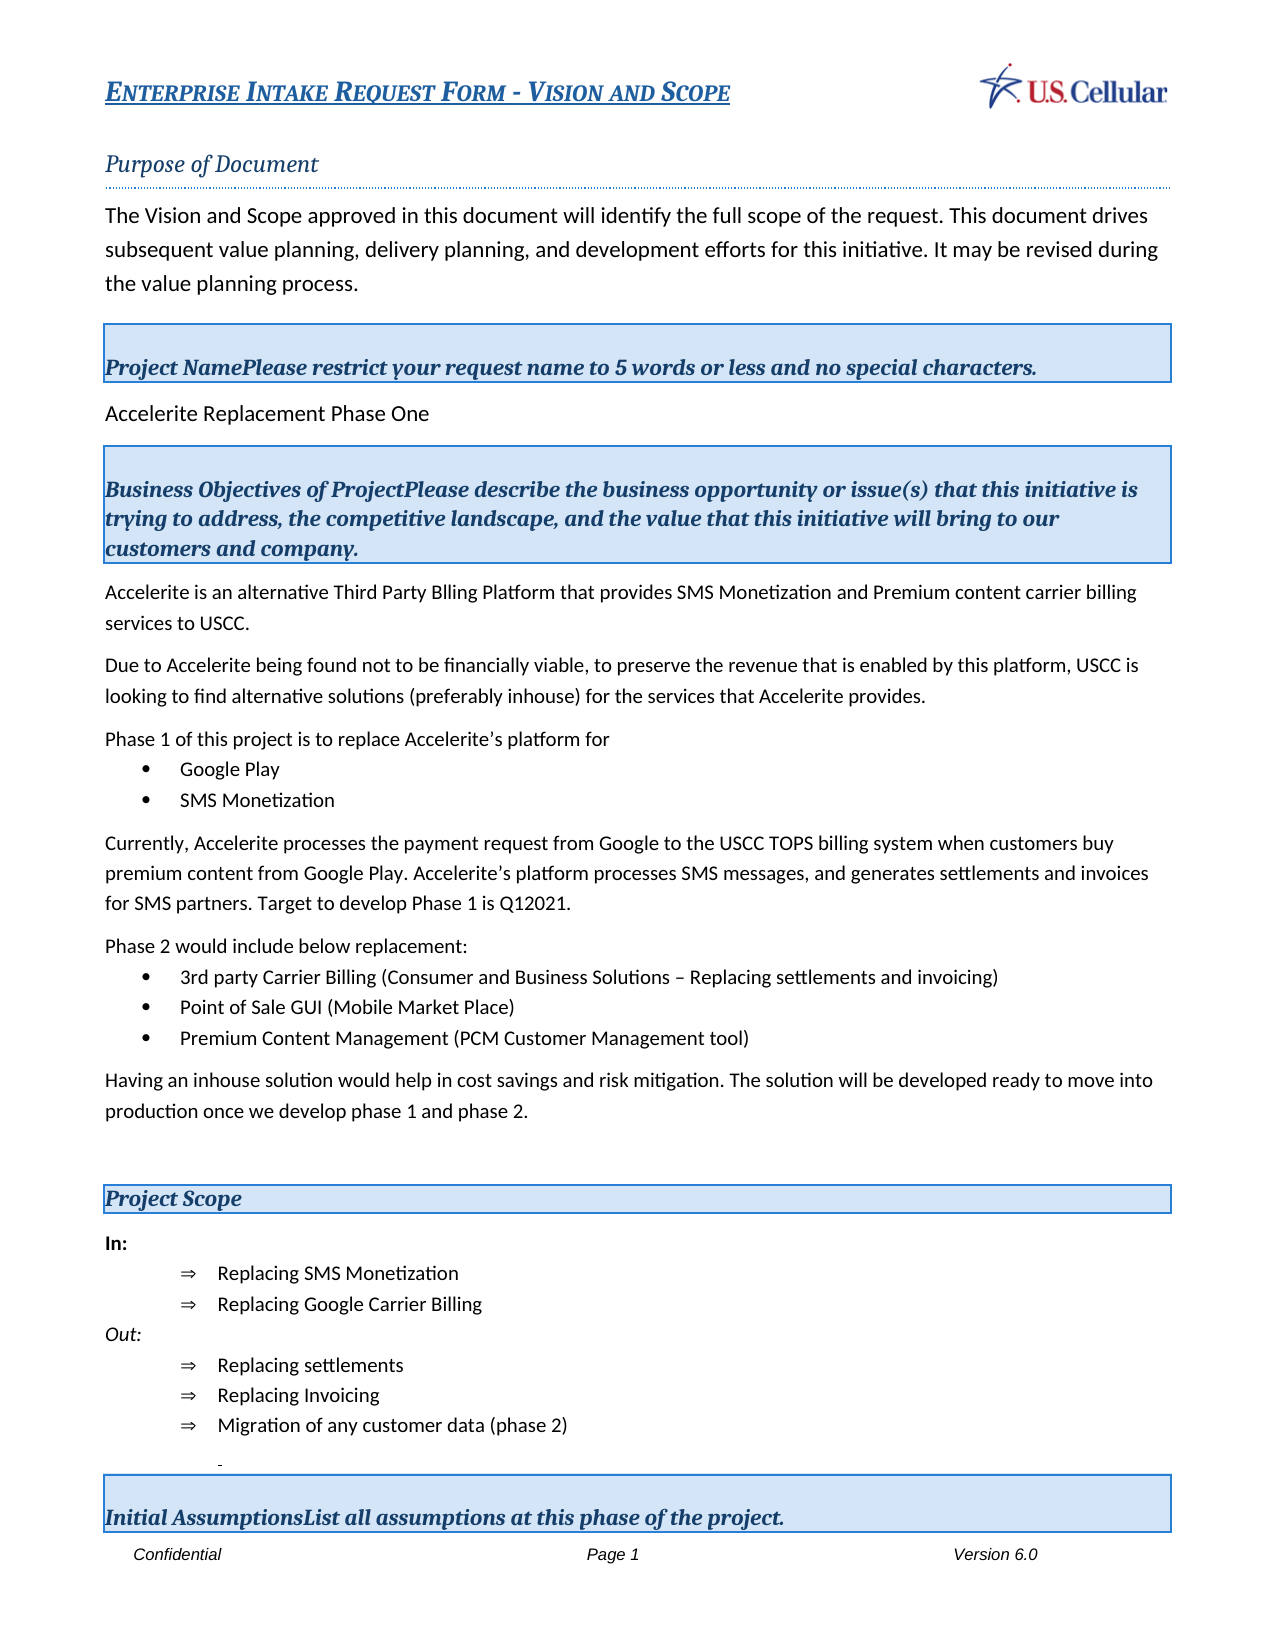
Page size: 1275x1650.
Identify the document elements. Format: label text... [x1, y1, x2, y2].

text Accelerite Replacement Phase One [105, 399, 1170, 427]
picture [979, 63, 1168, 109]
text In: [105, 1230, 1170, 1256]
list Replacing Google Carrier Billing [180, 1291, 1170, 1316]
text Due to Accelerite being found not to be financially viable, to preserve the revenue that is enabled by this platform, USCC is looking to find alternative solutions (preferably inhouse) for the services that Accelerite provides. [105, 653, 1170, 708]
list 3rd party Carrier Billing (Consumer and Business Solutions – Replacing settlements and invoicing) [142, 964, 1170, 989]
list SMS Monetization [142, 787, 1170, 812]
text Currently, Accelerite processes the payment request from Google to the USCC TOPS billing system when customers buy premium content from Google Play. Accelerite’s platform processes SMS messages, and generates settlements and invoices for SMS partners. Target to develop Phase 1 is Q12021. [105, 830, 1170, 916]
list Replacing Invoicing [180, 1382, 1170, 1408]
list Replacing SMS Monetization [180, 1261, 1170, 1286]
text Phase 2 would include below replacement: [105, 933, 1170, 959]
list Migration of any customer data (phase 2) [180, 1413, 1170, 1438]
text Phase 1 of this project is to replace Accelerite’s platform for [105, 726, 1170, 751]
list Replacing settlements [180, 1352, 1170, 1377]
list Google Play [142, 756, 1170, 782]
text Having an inhouse solution would help in cost savings and risk mitigation. The solution will be developed ready to move into production once we develop phase 1 and phase 2. [105, 1068, 1170, 1123]
list Premium Content Management (PCM Customer Management tool) [142, 1025, 1170, 1050]
text Accelerite is an alternative Third Party Blling Platform that provides SMS Monetization and Premium content carrier billing services to USCC. [105, 579, 1170, 635]
list Point of Sale GUI (Mobile Market Place) [142, 994, 1170, 1020]
